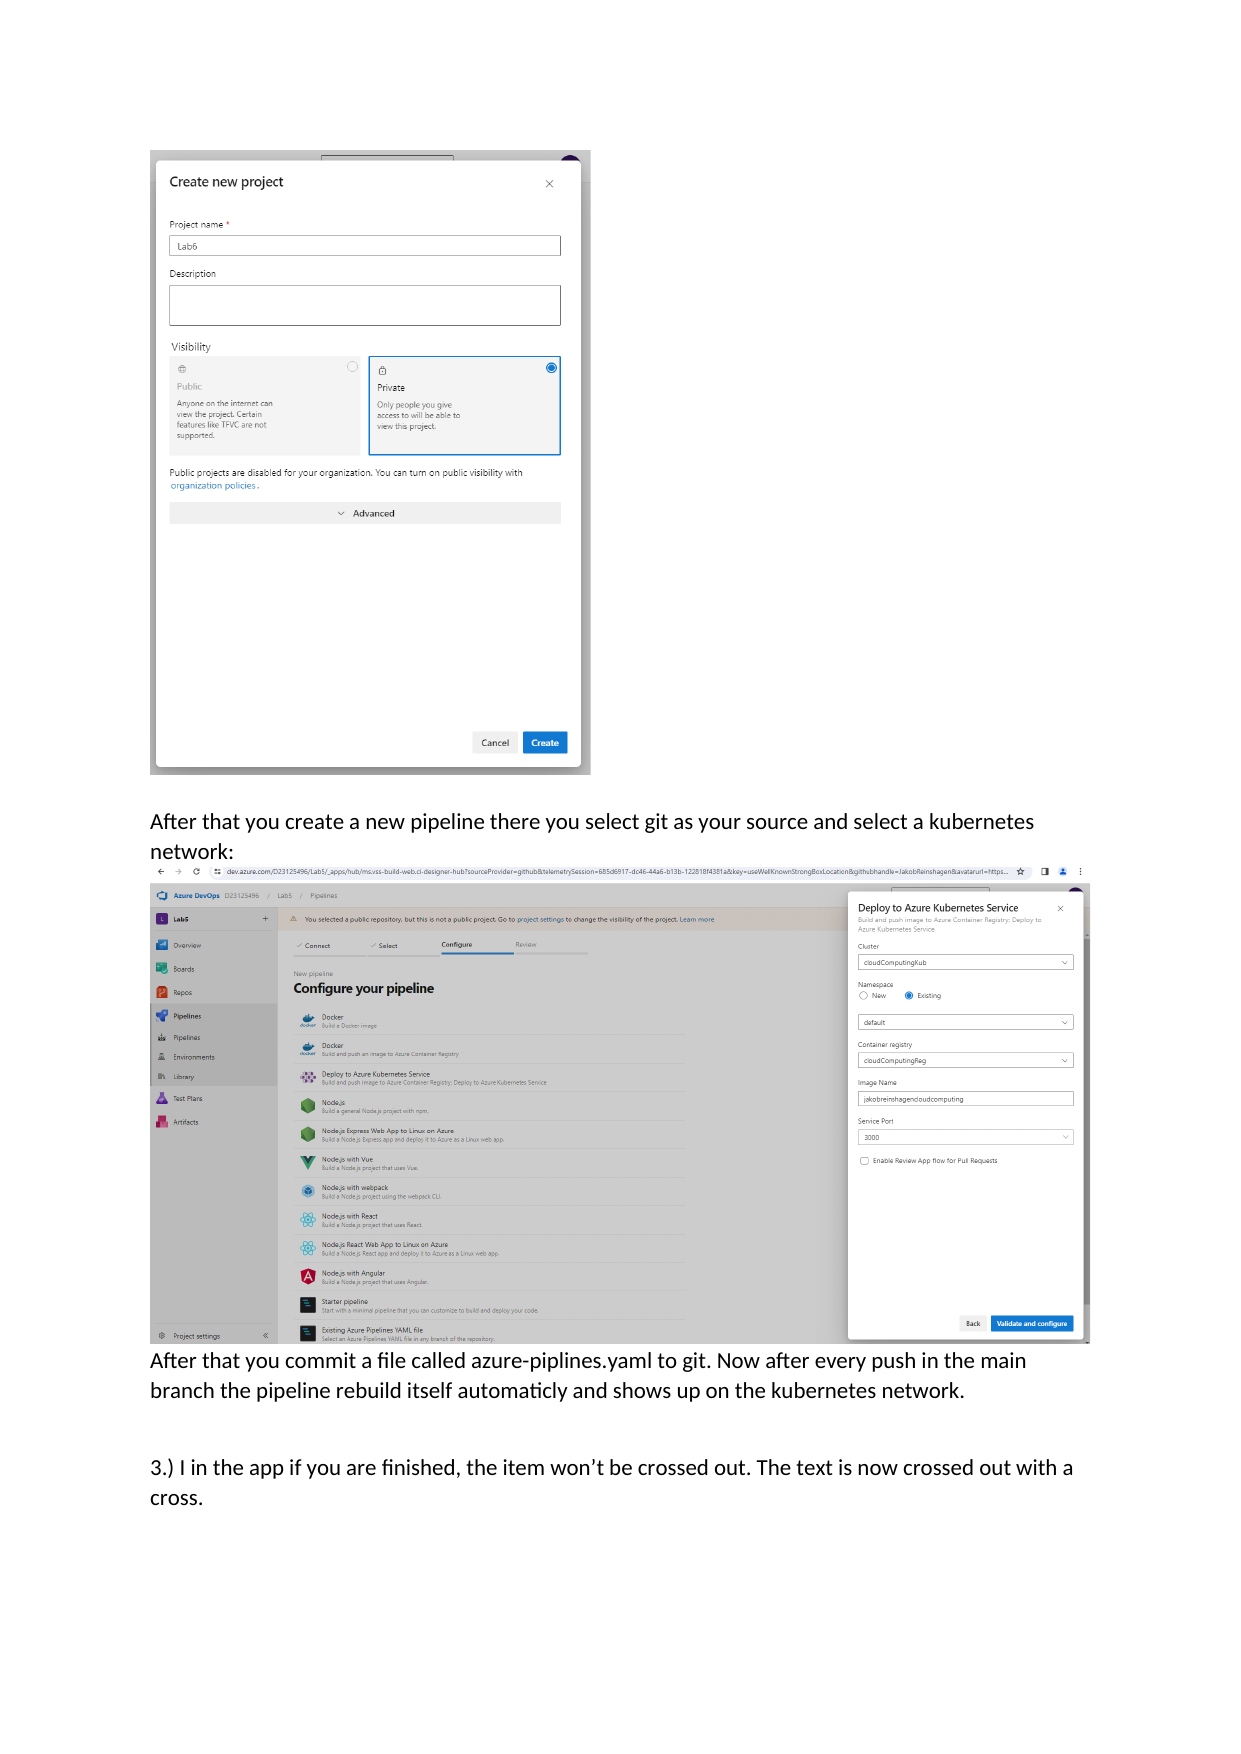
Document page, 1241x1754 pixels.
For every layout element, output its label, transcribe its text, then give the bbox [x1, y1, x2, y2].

picture [150, 150, 591, 775]
text 2.) First create a Container registry: Second create a kubernetes cluster service: After that I created a project on azure dev: After that you create a new pipeline there you select git as your source and select a kubernetes network: After that you commit a file called azure-piplines.yaml to git. Now after every push in the main branch the pipeline rebuild itself automaticly and shows up on the kubernetes network. [150, 1344, 1090, 1434]
picture [150, 867, 1091, 1344]
text 3.) I in the app if you are finished, the item won’t be crossed out. The text is now crossed out with a cross. [150, 1453, 1090, 1511]
